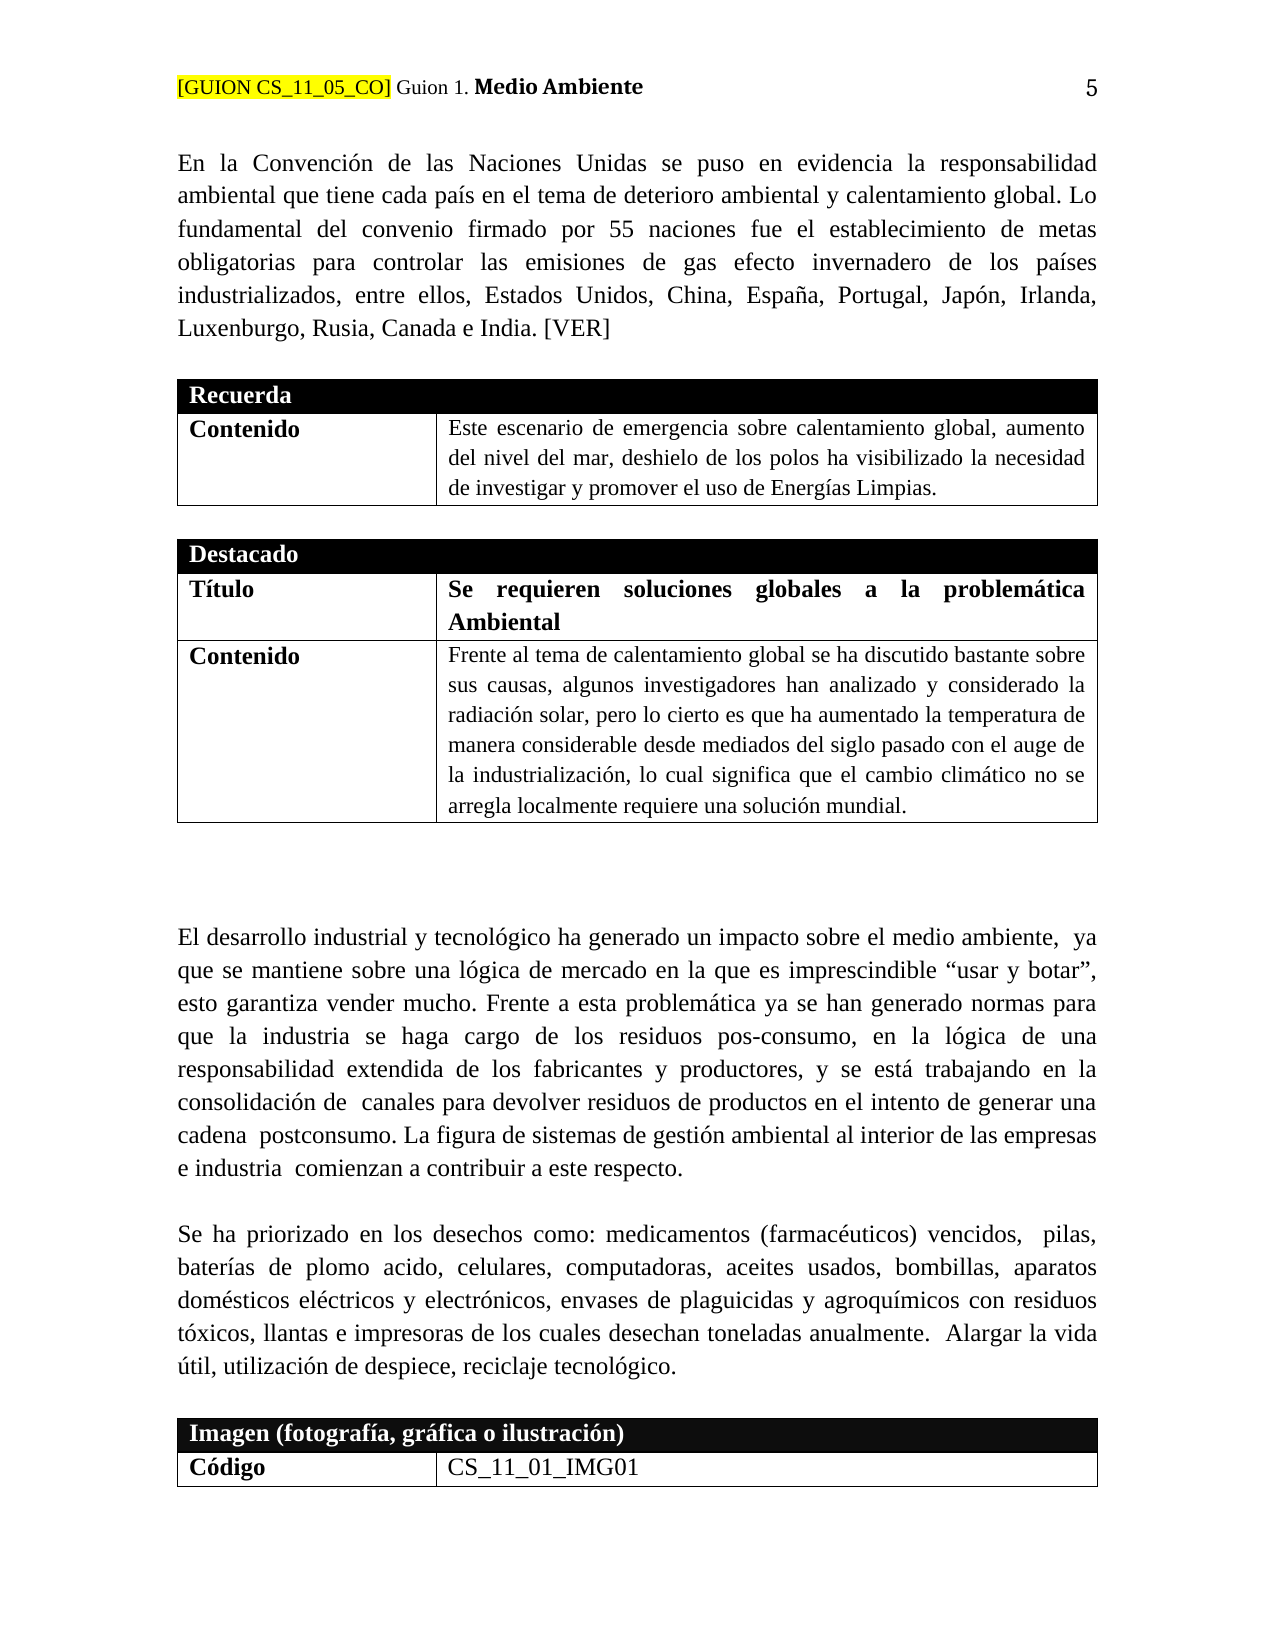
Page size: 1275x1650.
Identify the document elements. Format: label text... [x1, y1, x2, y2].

text El desarrollo industrial y tecnológico ha generado un impacto sobre el medio ambiente, ya que se mantiene sobre una lógica de mercado en la que es imprescindible “usar y botar”, esto garantiza vender mucho. Frente a esta problemática ya se han generado normas para que la industria se haga cargo de los residuos pos-consumo, en la lógica de una responsabilidad extendida de los fabricantes y productores, y se está trabajando en la consolidación de canales para devolver residuos de productos en el intento de generar una cadena postconsumo. La figura de sistemas de gestión ambiental al interior de las empresas e industria comienzan a contribuir a este respecto. [177, 922, 1098, 1182]
table_header Destacado [178, 540, 1097, 573]
table_header Imagen (fotografía, gráfica o ilustración) [178, 1419, 1097, 1451]
table_cell Este escenario de emergencia sobre calentamiento global, aumento del nivel del mar, deshielo de los polos ha visibilizado la necesidad de investigar y promover el uso de Energías Limpias. [437, 414, 1097, 504]
table_cell Código [178, 1453, 436, 1486]
table_cell Frente al tema de calentamiento global se ha discutido bastante sobre sus causas, algunos investigadores han analizado y considerado la radiación solar, pero lo cierto es que ha aumentado la temperatura de manera considerable desde mediados del siglo pasado con el auge de la industrialización, lo cual significa que el cambio climático no se arregla localmente requiere una solución mundial. [437, 641, 1097, 822]
text En la Convención de las Naciones Unidas se puso en evidencia la responsabilidad ambiental que tiene cada país en el tema de deterioro ambiental y calentamiento global. Lo fundamental del convenio firmado por 55 naciones fue el establecimiento de metas obligatorias para controlar las emisiones de gas efecto invernadero de los países industrializados, entre ellos, Estados Unidos, China, España, Portugal, Japón, Irlanda, Luxenburgo, Rusia, Canada e India. [VER] [177, 148, 1098, 341]
table_cell Contenido [178, 641, 436, 822]
table_cell Título [178, 574, 436, 640]
table_header Recuerda [178, 380, 1097, 413]
table_cell Contenido [178, 414, 436, 504]
text Se ha priorizado en los desechos como: medicamentos (farmacéuticos) vencidos, pilas, baterías de plomo acido, celulares, computadoras, aceites usados, bombillas, aparatos domésticos eléctricos y electrónicos, envases de plaguicidas y agroquímicos con residuos tóxicos, llantas e impresoras de los cuales desechan toneladas anualmente. Alargar la vida útil, utilización de despiece, reciclaje tecnológico. [177, 1219, 1098, 1380]
table_cell CS_11_01_IMG01 [437, 1453, 1097, 1486]
table_cell Se requieren soluciones globales a la problemática Ambiental [437, 574, 1097, 640]
